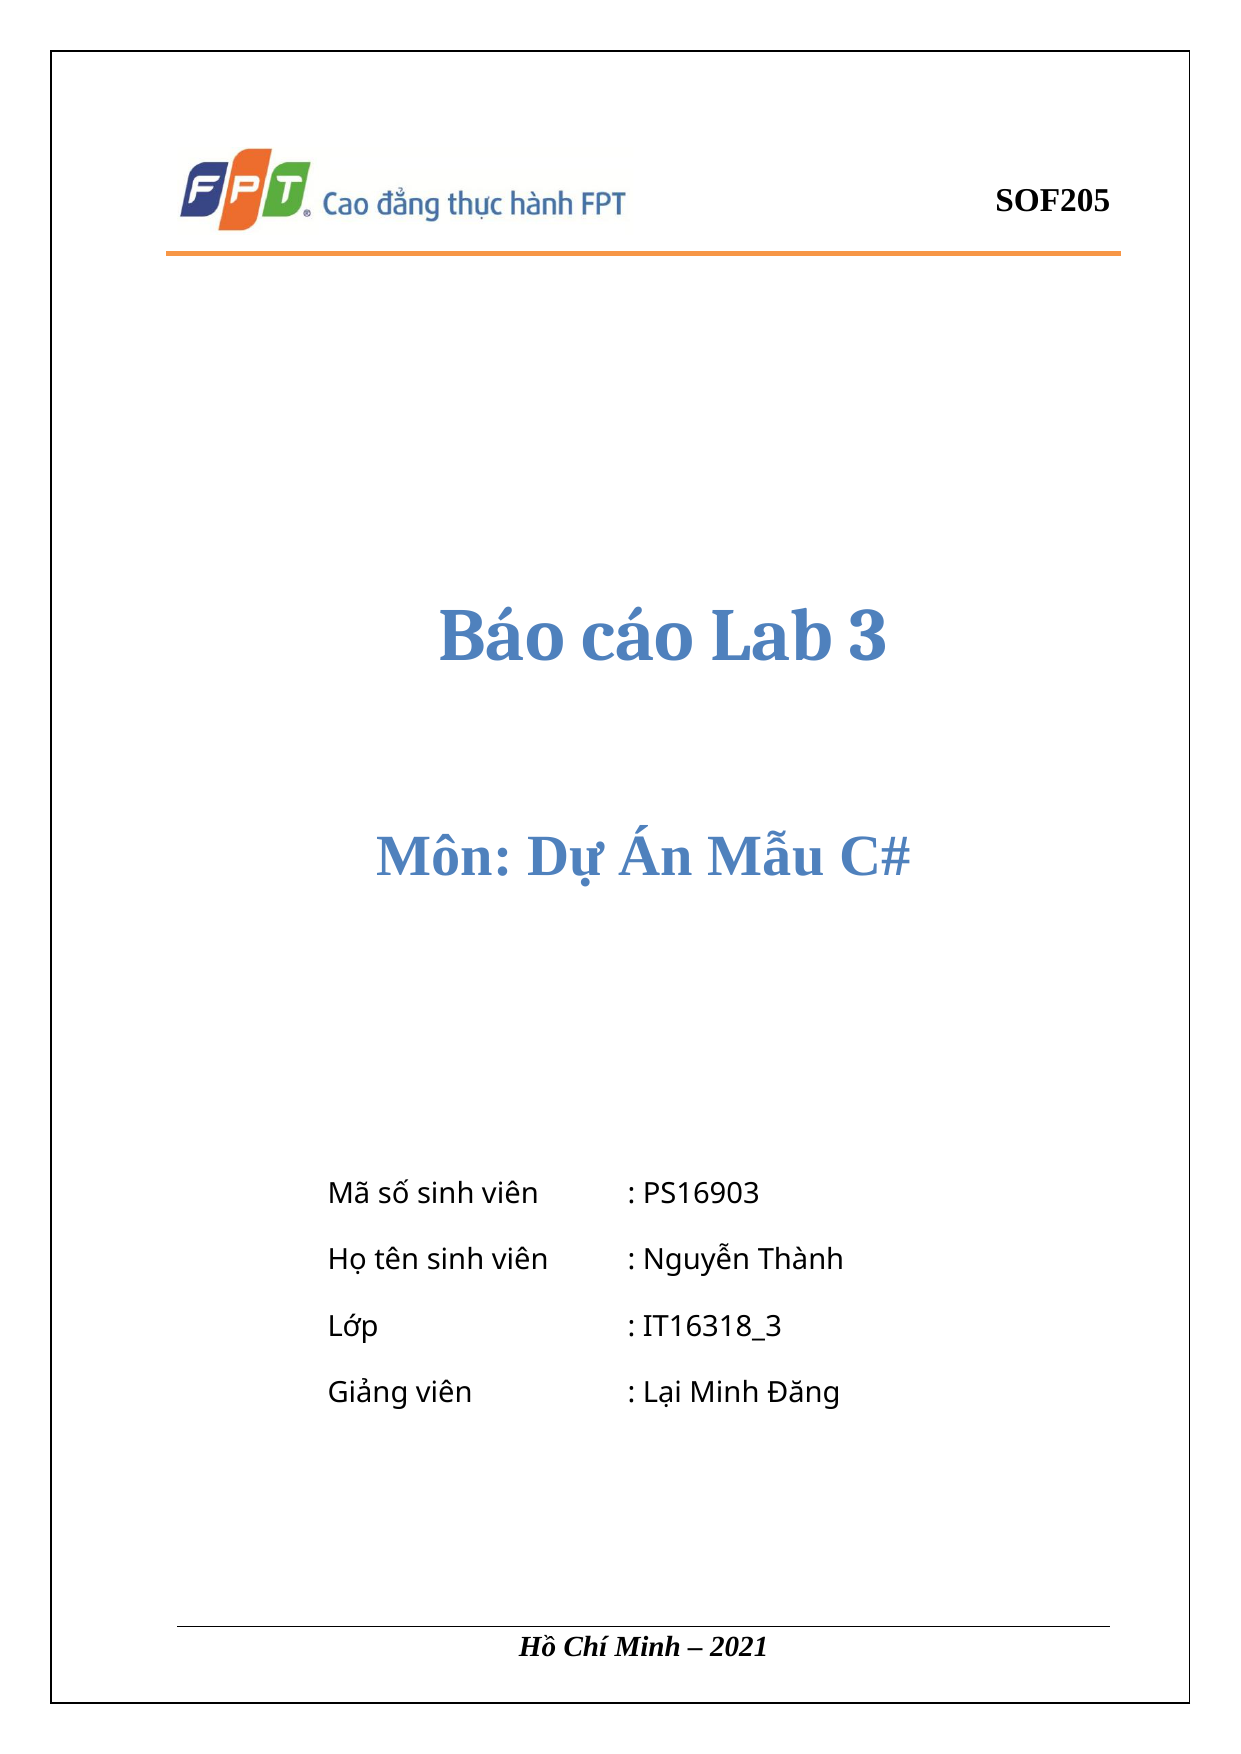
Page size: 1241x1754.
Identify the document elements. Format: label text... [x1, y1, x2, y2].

picture [177, 147, 634, 235]
table_header [166, 147, 649, 251]
text Môn: Dự Án Mẫu C# [177, 821, 1110, 888]
table_header SOF205 [650, 147, 1121, 251]
text Giảng viên : Lại Minh Đăng [177, 1371, 1110, 1411]
text Mã số sinh viên : PS16903 [177, 1172, 1110, 1212]
subtitle Báo cáo Lab 3 [216, 593, 1110, 679]
text Lớp : IT16318_3 [177, 1305, 1110, 1344]
text Họ tên sinh viên : Nguyễn Thành [177, 1238, 1110, 1278]
